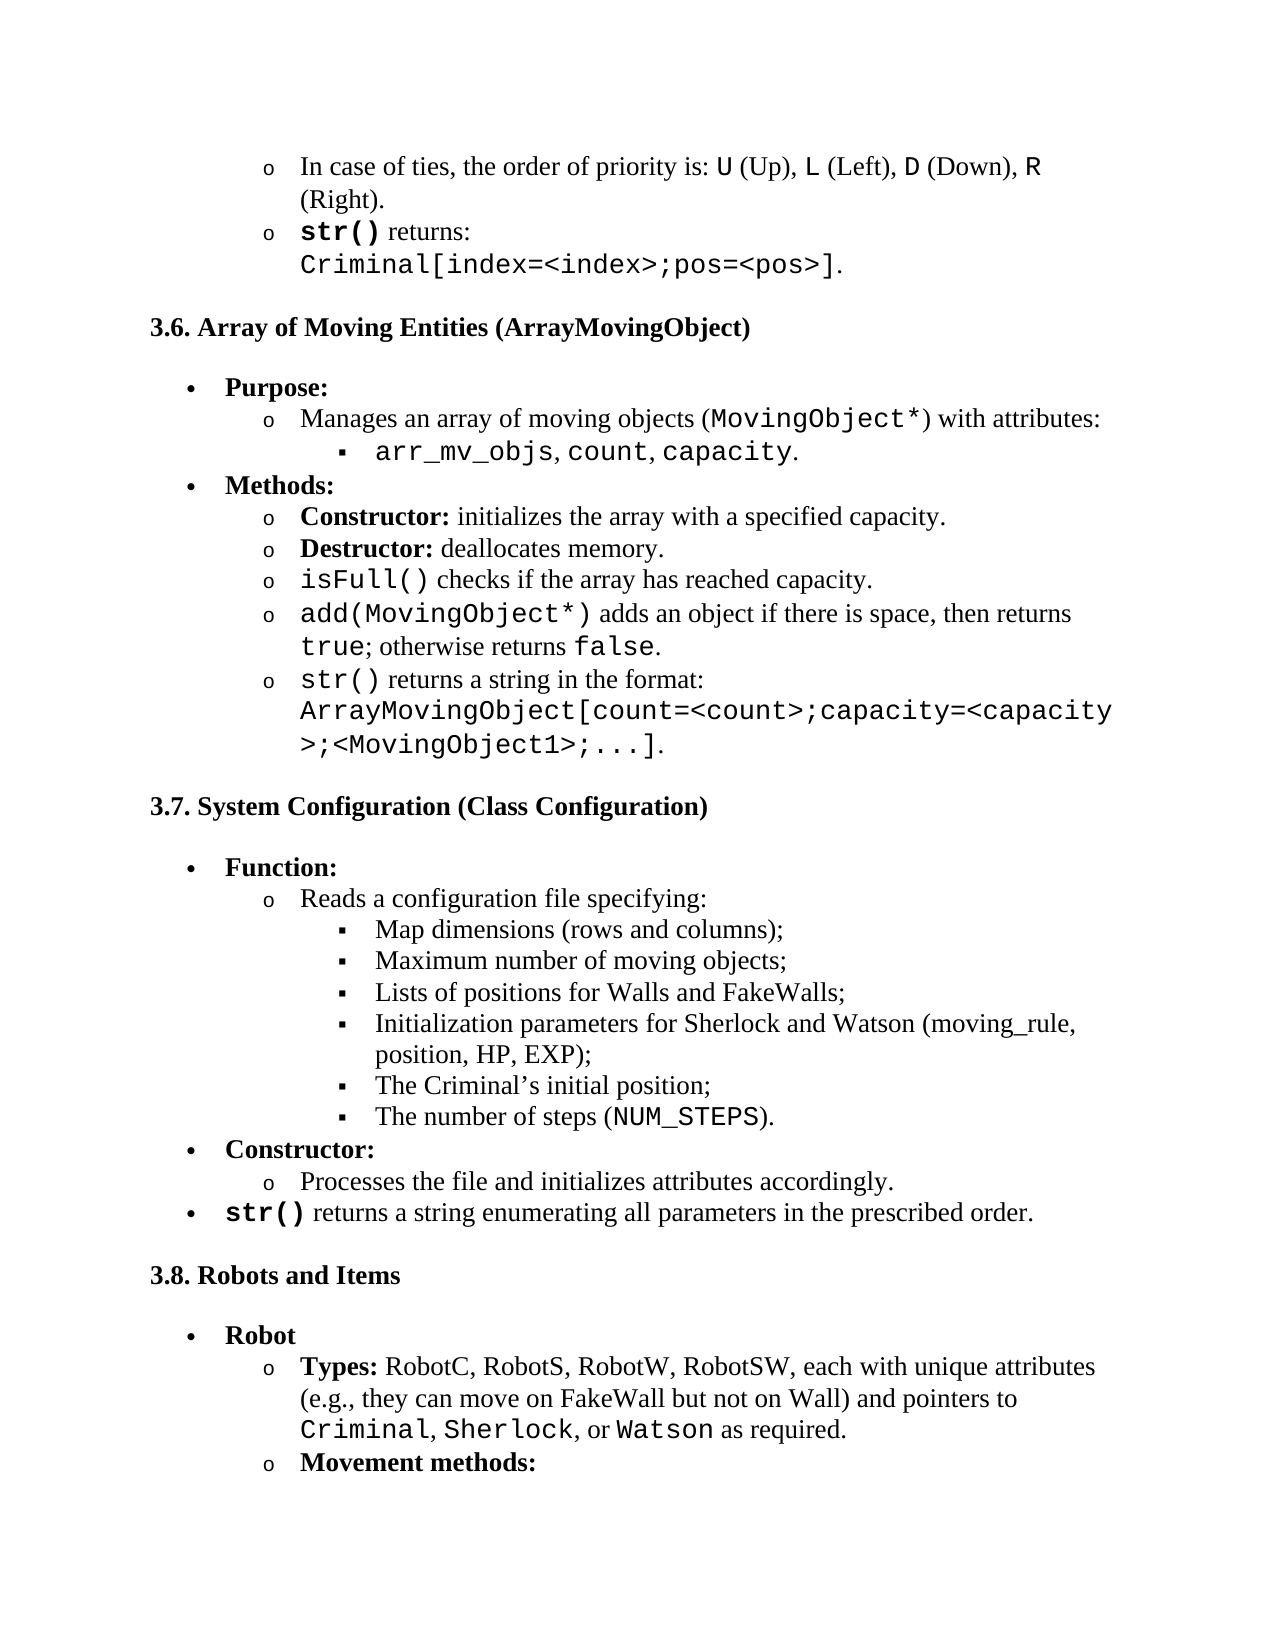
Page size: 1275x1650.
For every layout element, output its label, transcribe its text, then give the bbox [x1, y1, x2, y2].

list The number of steps (NUM_STEPS). [337, 1100, 1125, 1134]
list The Criminal’s initial position; [337, 1069, 1125, 1100]
list In case of ties, the order of priority is: U (Up), L (Left), D (Down), R (Right). [262, 150, 1125, 214]
list Types: RobotC, RobotS, RobotW, RobotSW, each with unique attributes (e.g., they can move on FakeWall but not on Wall) and pointers to Criminal, Sherlock, or Watson as required. [262, 1350, 1125, 1447]
list Constructor: initializes the array with a specified capacity. [262, 500, 1125, 532]
list Reads a configuration file specifying: [262, 882, 1125, 913]
list Map dimensions (rows and columns); [337, 913, 1125, 944]
list arr_mv_objs, count, capacity. [337, 436, 1125, 469]
list Processes the file and initializes attributes accordingly. [262, 1165, 1125, 1196]
text 3.6. Array of Moving Entities (ArrayMovingObject) [150, 311, 1125, 342]
list Purpose: [187, 371, 1125, 402]
list Robot [187, 1319, 1125, 1350]
text 3.8. Robots and Items [150, 1259, 1125, 1290]
list Lists of positions for Walls and FakeWalls; [337, 976, 1125, 1007]
list Maximum number of moving objects; [337, 944, 1125, 976]
list str() returns a string in the format: ArrayMovingObject[count=<count>;capacity=<capacity>;<MovingObject1>;...]. [262, 663, 1125, 761]
list Manages an array of moving objects (MovingObject*) with attributes: [262, 402, 1125, 436]
list Methods: [187, 469, 1125, 500]
list isFull() checks if the array has reached capacity. [262, 563, 1125, 597]
text 3.7. System Configuration (Class Configuration) [150, 790, 1125, 821]
list str() returns: Criminal[index=<index>;pos=<pos>]. [262, 214, 1125, 281]
list Initialization parameters for Sherlock and Watson (moving_rule, position, HP, EXP); [337, 1007, 1125, 1069]
list str() returns a string enumerating all parameters in the prescribed order. [187, 1196, 1125, 1230]
list add(MovingObject*) adds an object if there is space, then returns true; otherwise returns false. [262, 597, 1125, 663]
list Destructor: deallocates memory. [262, 532, 1125, 563]
list Function: [187, 851, 1125, 882]
list Constructor: [187, 1134, 1125, 1165]
list Movement methods: [262, 1447, 1125, 1478]
